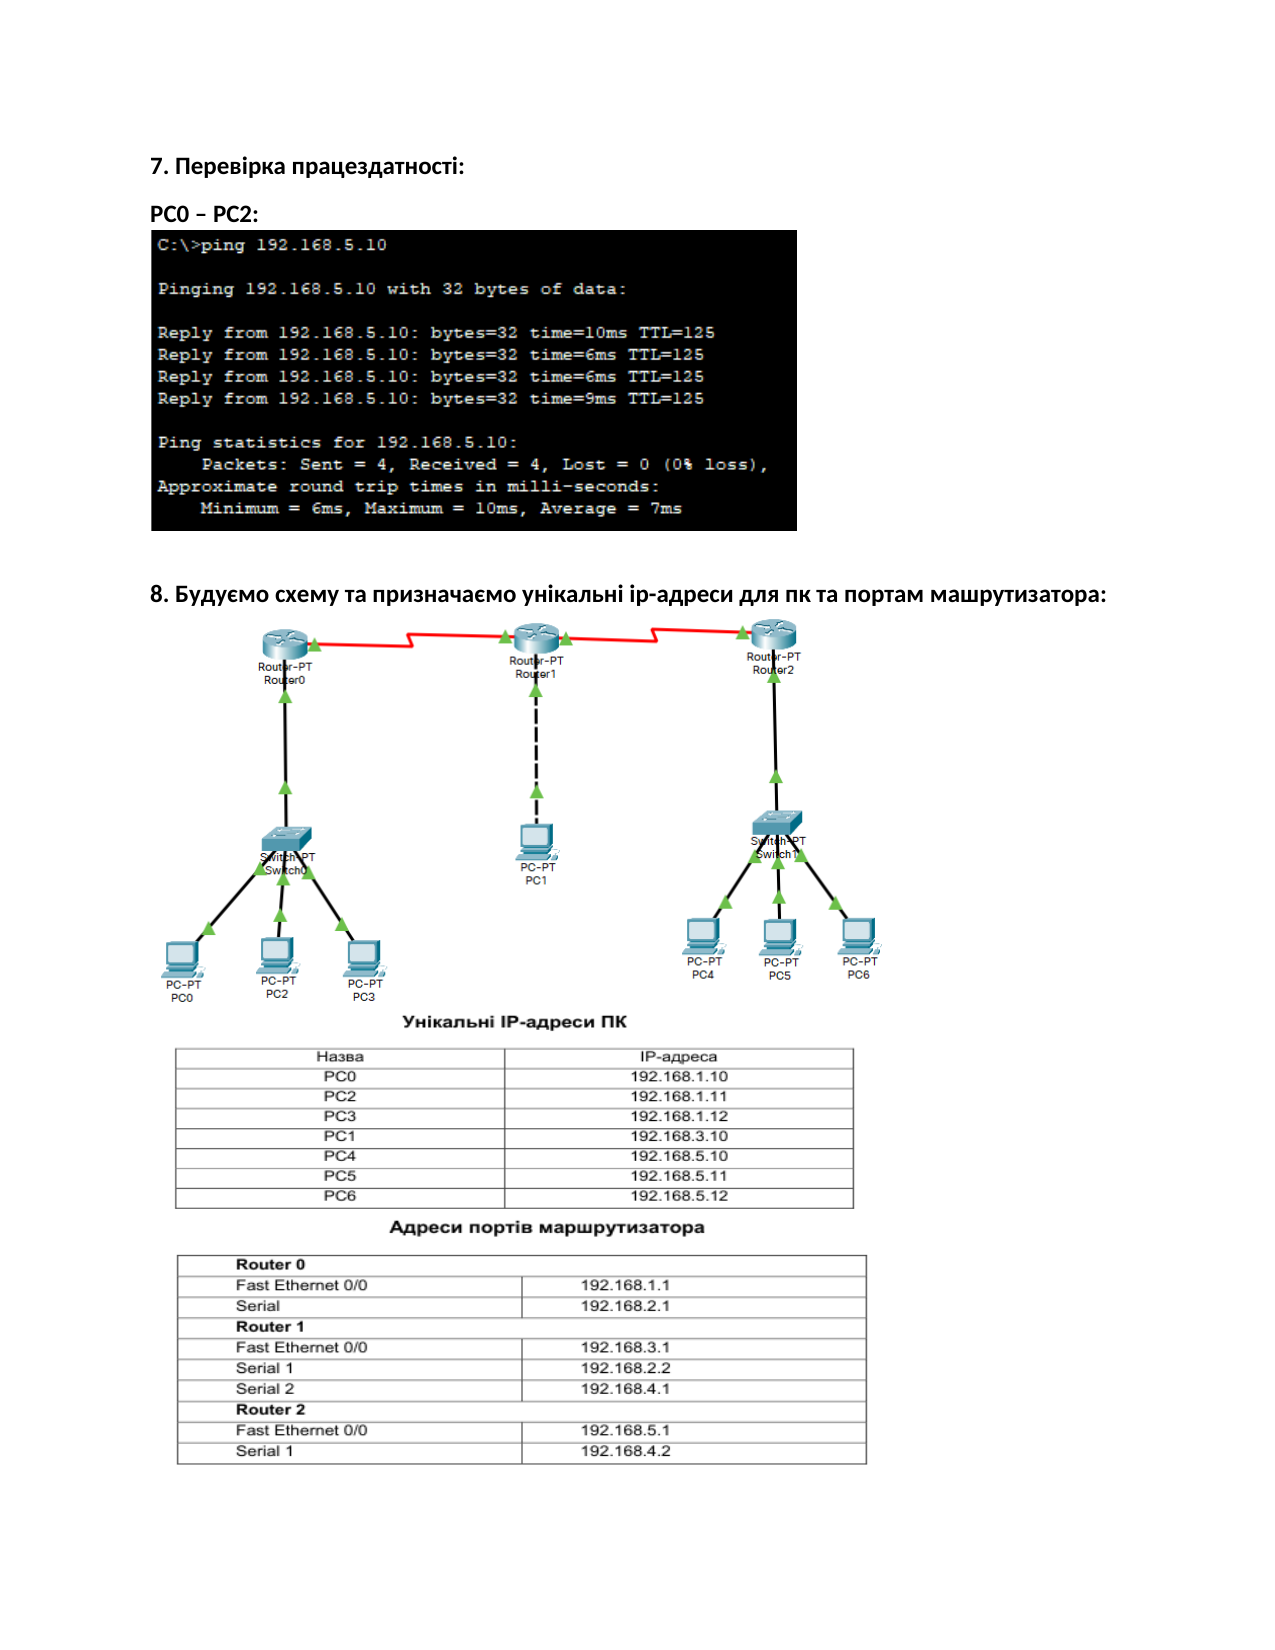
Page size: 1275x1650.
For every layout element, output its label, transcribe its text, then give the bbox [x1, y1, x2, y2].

picture [150, 609, 883, 1216]
text 7. Перевірка працездатності: [150, 150, 1125, 181]
picture [150, 230, 797, 531]
picture [150, 1217, 883, 1472]
